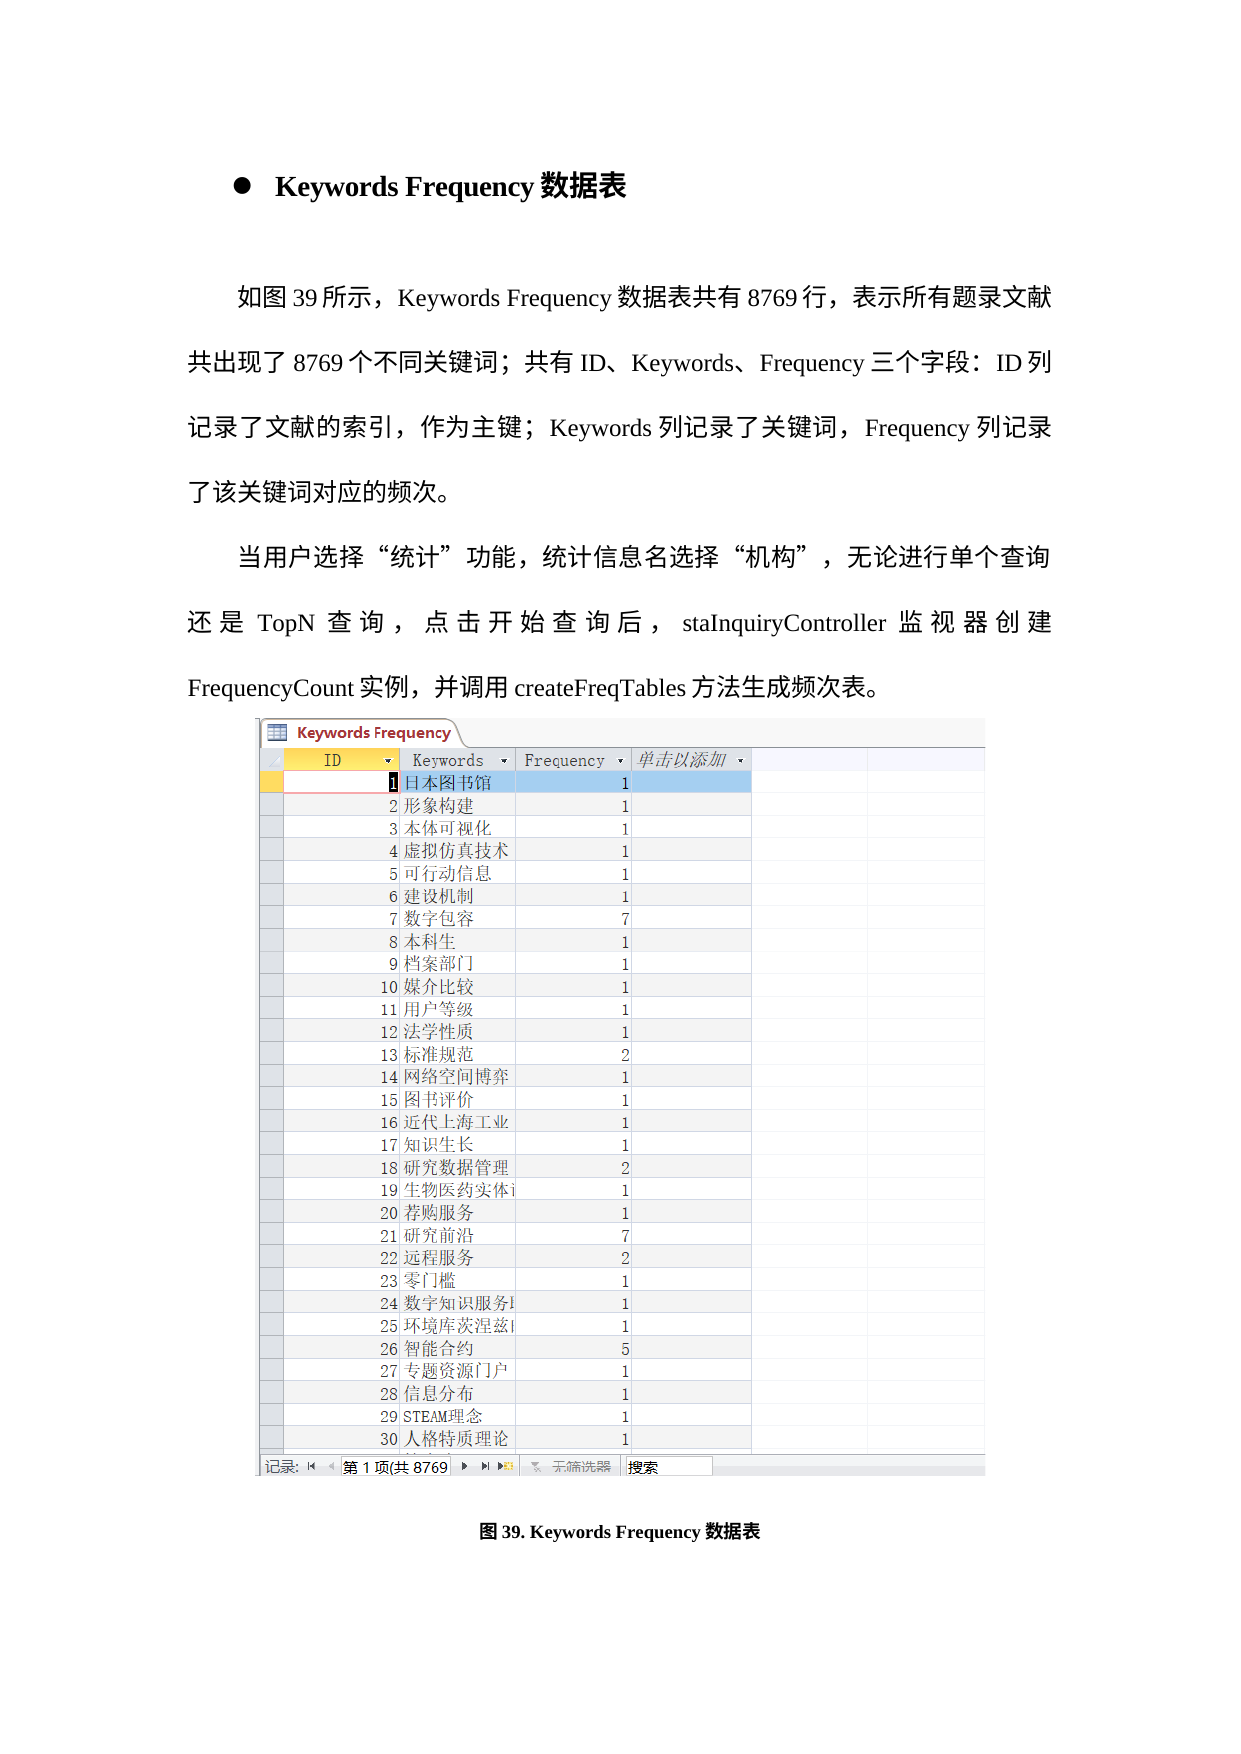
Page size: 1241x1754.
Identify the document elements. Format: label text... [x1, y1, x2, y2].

subtitle Keywords Frequency数据表 [231, 152, 1053, 217]
text 当用户选择“统计”功能，统计信息名选择“机构”，无论进行单个查询还是TopN查询，点击开始查询后，staInquiryController监视器创建FrequencyCount实例，并调用createFreqTables方法生成频次表。 [187, 523, 1053, 718]
picture [255, 718, 986, 1476]
text 图39. Keywords Frequency数据表 [187, 1514, 1053, 1547]
text 如图39所示，Keywords Frequency数据表共有8769行，表示所有题录文献共出现了8769个不同关键词；共有ID、Keywords、Frequency三个字段：ID列记录了文献的索引，作为主键；Keywords列记录了关键词，Frequency列记录了该关键词对应的频次。 [187, 263, 1053, 523]
